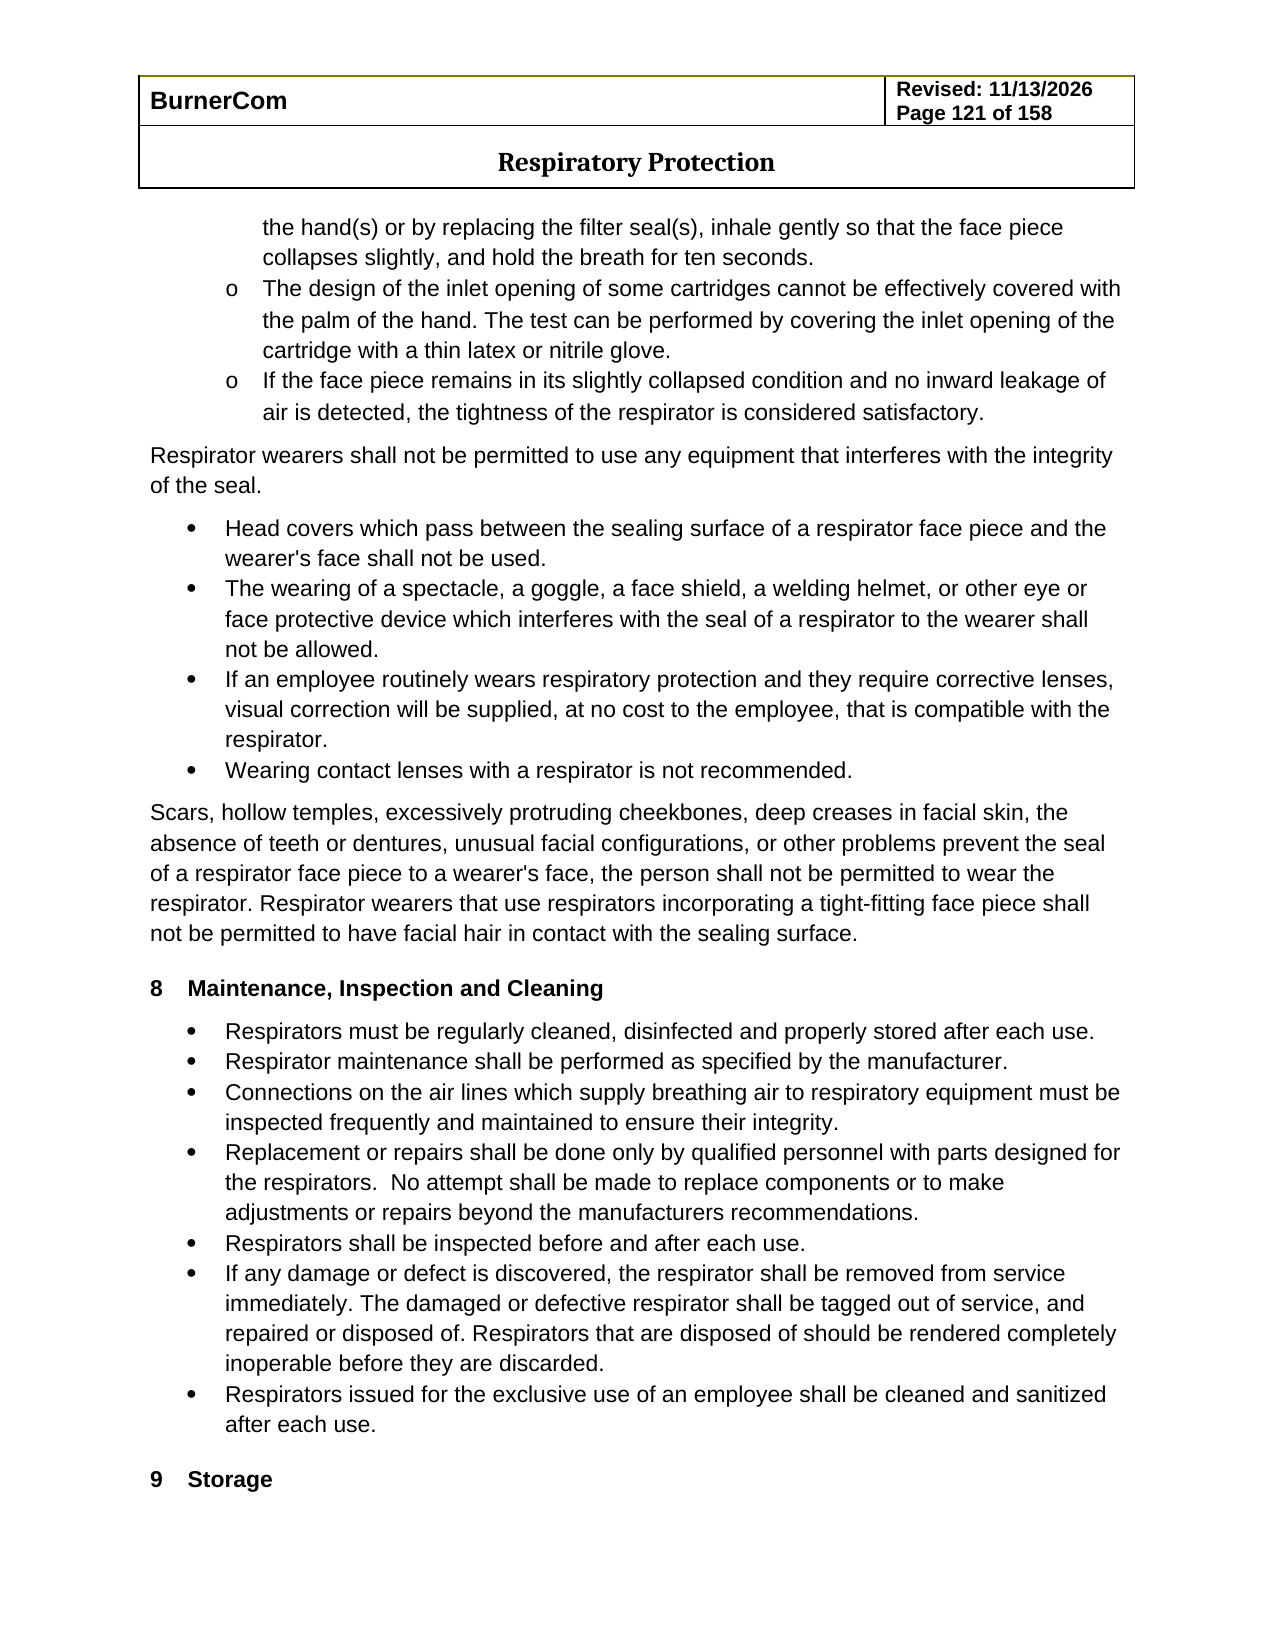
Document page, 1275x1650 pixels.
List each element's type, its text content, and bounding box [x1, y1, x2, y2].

text Respirator wearers shall not be permitted to use any equipment that interferes with the integrity of the seal. [150, 442, 1125, 499]
list The design of the inlet opening of some cartridges cannot be effectively covered with the palm of the hand. The test can be performed by covering the inlet opening of the cartridge with a thin latex or nitrile glove. [225, 274, 1125, 363]
list Wearing contact lenses with a respirator is not recommended. [187, 757, 1125, 783]
list Respirators issued for the exclusive use of an employee shall be cleaned and sanitized after each use. [187, 1381, 1125, 1437]
list Replacement or repairs shall be done only by qualified personnel with parts designed for the respirators. No attempt shall be made to replace components or to make adjustments or repairs beyond the manufacturers recommendations. [187, 1139, 1125, 1226]
list Respirators shall be inspected before and after each use. [187, 1229, 1125, 1256]
list Connections on the air lines which supply breathing air to respiratory equipment must be inspected frequently and maintained to ensure their integrity. [187, 1078, 1125, 1135]
text Scars, hollow temples, excessively protruding cheekbones, deep creases in facial skin, the absence of teeth or dentures, unusual facial configurations, or other problems prevent the seal of a respirator face piece to a wearer's face, the person shall not be permitted to wear the respirator. Respirator wearers that use respirators incorporating a tight-fitting face piece shall not be permitted to have facial hair in contact with the sealing surface. [150, 799, 1125, 947]
list Storage [150, 1466, 1125, 1492]
list Maintenance, Inspection and Cleaning [150, 975, 1125, 1002]
list If any damage or defect is discovered, the respirator shall be removed from service immediately. The damaged or defective respirator shall be tagged out of service, and repaired or disposed of. Respirators that are disposed of should be rendered completely inoperable before they are discarded. [187, 1260, 1125, 1377]
list If the face piece remains in its slightly collapsed condition and no inward leakage of air is detected, the tightness of the respirator is considered satisfactory. [225, 367, 1125, 426]
list Respirators must be regularly cleaned, disinfected and properly stored after each use. [187, 1018, 1125, 1044]
list Head covers which pass between the sealing surface of a respirator face piece and the wearer's face shall not be used. [187, 515, 1125, 572]
list Respirator maintenance shall be performed as specified by the manufacturer. [187, 1048, 1125, 1075]
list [225, 214, 1125, 271]
list If an employee routinely wears respiratory protection and they require corrective lenses, visual correction will be supplied, at no cost to the employee, that is compatible with the respirator. [187, 666, 1125, 753]
list The wearing of a spectacle, a goggle, a face shield, a welding helmet, or other eye or face protective device which interferes with the seal of a respirator to the wearer shall not be allowed. [187, 575, 1125, 662]
